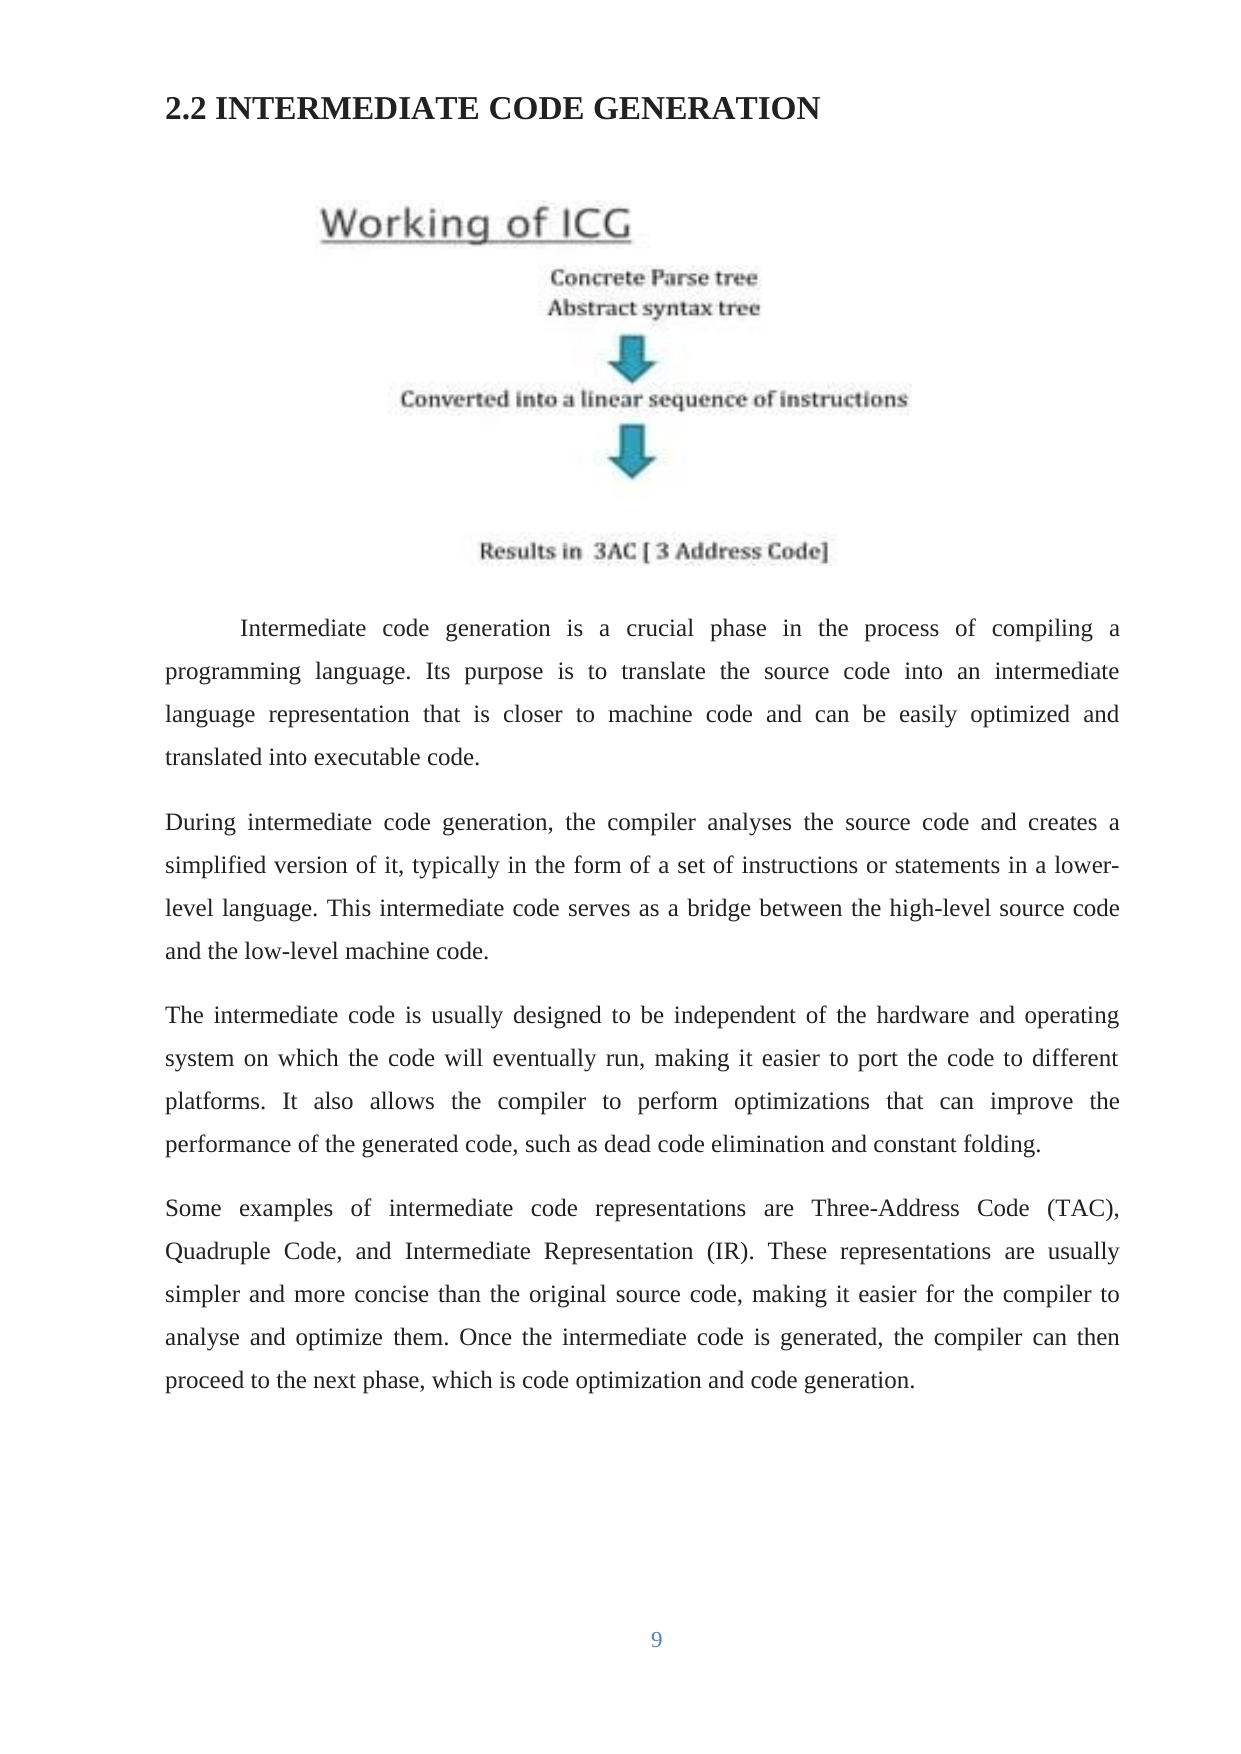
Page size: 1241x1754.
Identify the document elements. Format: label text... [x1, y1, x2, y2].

text The intermediate code is usually designed to be independent of the hardware and operating system on which the code will eventually run, making it easier to port the code to different platforms. It also allows the compiler to perform optimizations that can improve the performance of the generated code, such as dead code elimination and constant folding. [165, 1000, 1120, 1158]
text Some examples of intermediate code representations are Three-Address Code (TAC), Quadruple Code, and Intermediate Representation (IR). These representations are usually simpler and more concise than the original source code, making it easier for the compiler to analyse and optimize them. Once the intermediate code is generated, the compiler can then proceed to the next phase, which is code optimization and code generation. [165, 1193, 1121, 1394]
subtitle INTERMEDIATE CODE GENERATION [165, 88, 1188, 126]
text Intermediate code generation is a crucial phase in the process of compiling a programming language. Its purpose is to translate the source code into an intermediate language representation that is closer to machine code and can be easily optimized and translated into executable code. [165, 613, 1120, 771]
text During intermediate code generation, the compiler analyses the source code and creates a simplified version of it, typically in the form of a set of instructions or statements in a lower- level language. This intermediate code serves as a bridge between the high-level source code and the low-level machine code. [165, 807, 1121, 965]
picture [314, 200, 912, 566]
